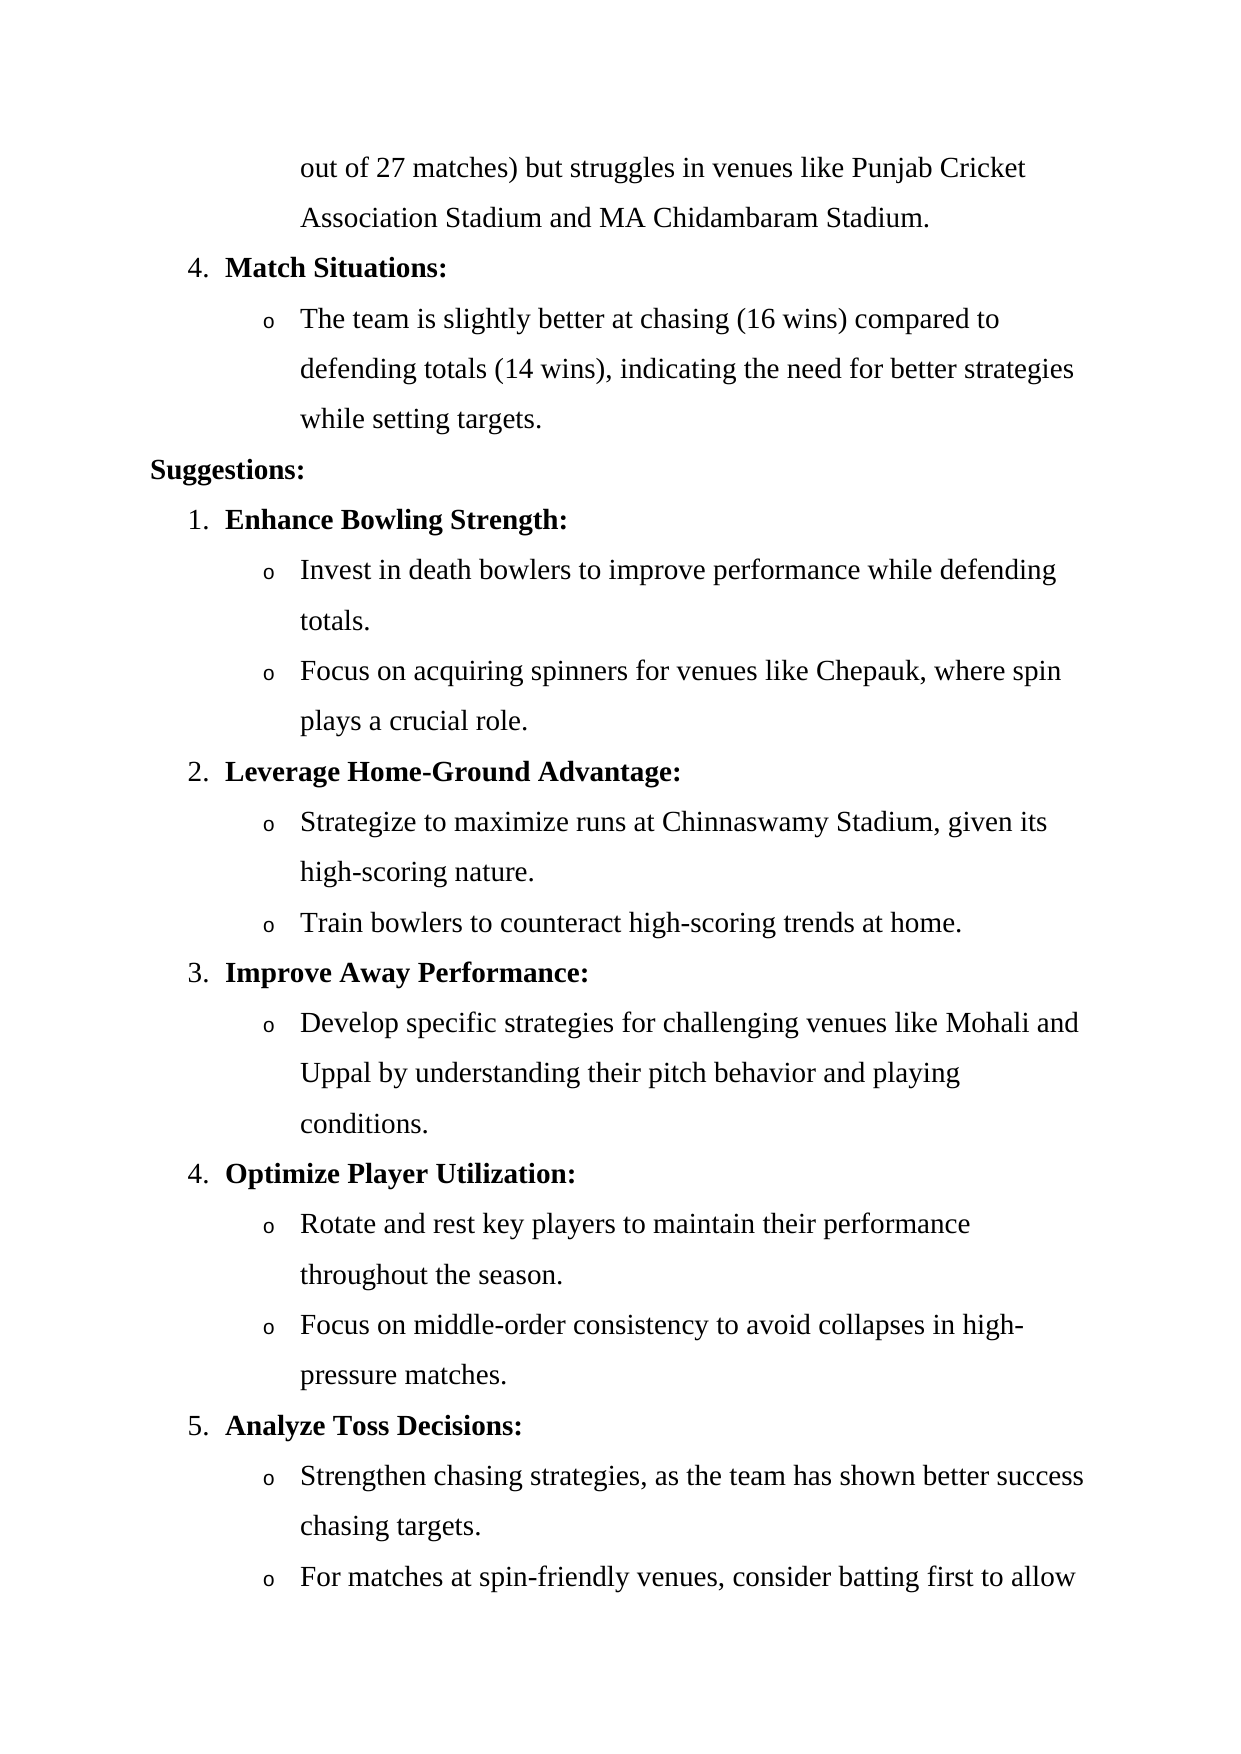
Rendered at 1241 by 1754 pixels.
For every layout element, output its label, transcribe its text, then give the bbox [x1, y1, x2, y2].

list Analyze Toss Decisions: [187, 1408, 1090, 1441]
list Invest in death bowlers to improve performance while defending totals. [262, 552, 1090, 636]
list Strategize to maximize runs at Chinnaswamy Stadium, given its high-scoring nature. [262, 804, 1090, 888]
list Match Situations: [187, 251, 1090, 284]
list Focus on acquiring spinners for venues like Chepauk, where spin plays a crucial role. [262, 653, 1090, 737]
list The team is slightly better at chasing (16 wins) compared to defending totals (14 wins), indicating the need for better strategies while setting targets. [262, 301, 1090, 435]
list Improve Away Performance: [187, 955, 1090, 988]
list Develop specific strategies for challenging venues like Mohali and Uppal by understanding their pitch behavior and playing conditions. [262, 1005, 1090, 1139]
list Leverage Home-Ground Advantage: [187, 754, 1090, 787]
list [262, 1559, 1090, 1592]
list Focus on middle-order consistency to avoid collapses in high-pressure matches. [262, 1307, 1090, 1391]
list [262, 150, 1090, 234]
list Strengthen chasing strategies, as the team has shown better success chasing targets. [262, 1458, 1090, 1542]
list Enhance Bowling Strength: [187, 502, 1090, 536]
text Suggestions: [150, 452, 1090, 485]
list Train bowlers to counteract high-scoring trends at home. [262, 905, 1090, 938]
list Rotate and rest key players to maintain their performance throughout the season. [262, 1207, 1090, 1290]
list Optimize Player Utilization: [187, 1156, 1090, 1190]
